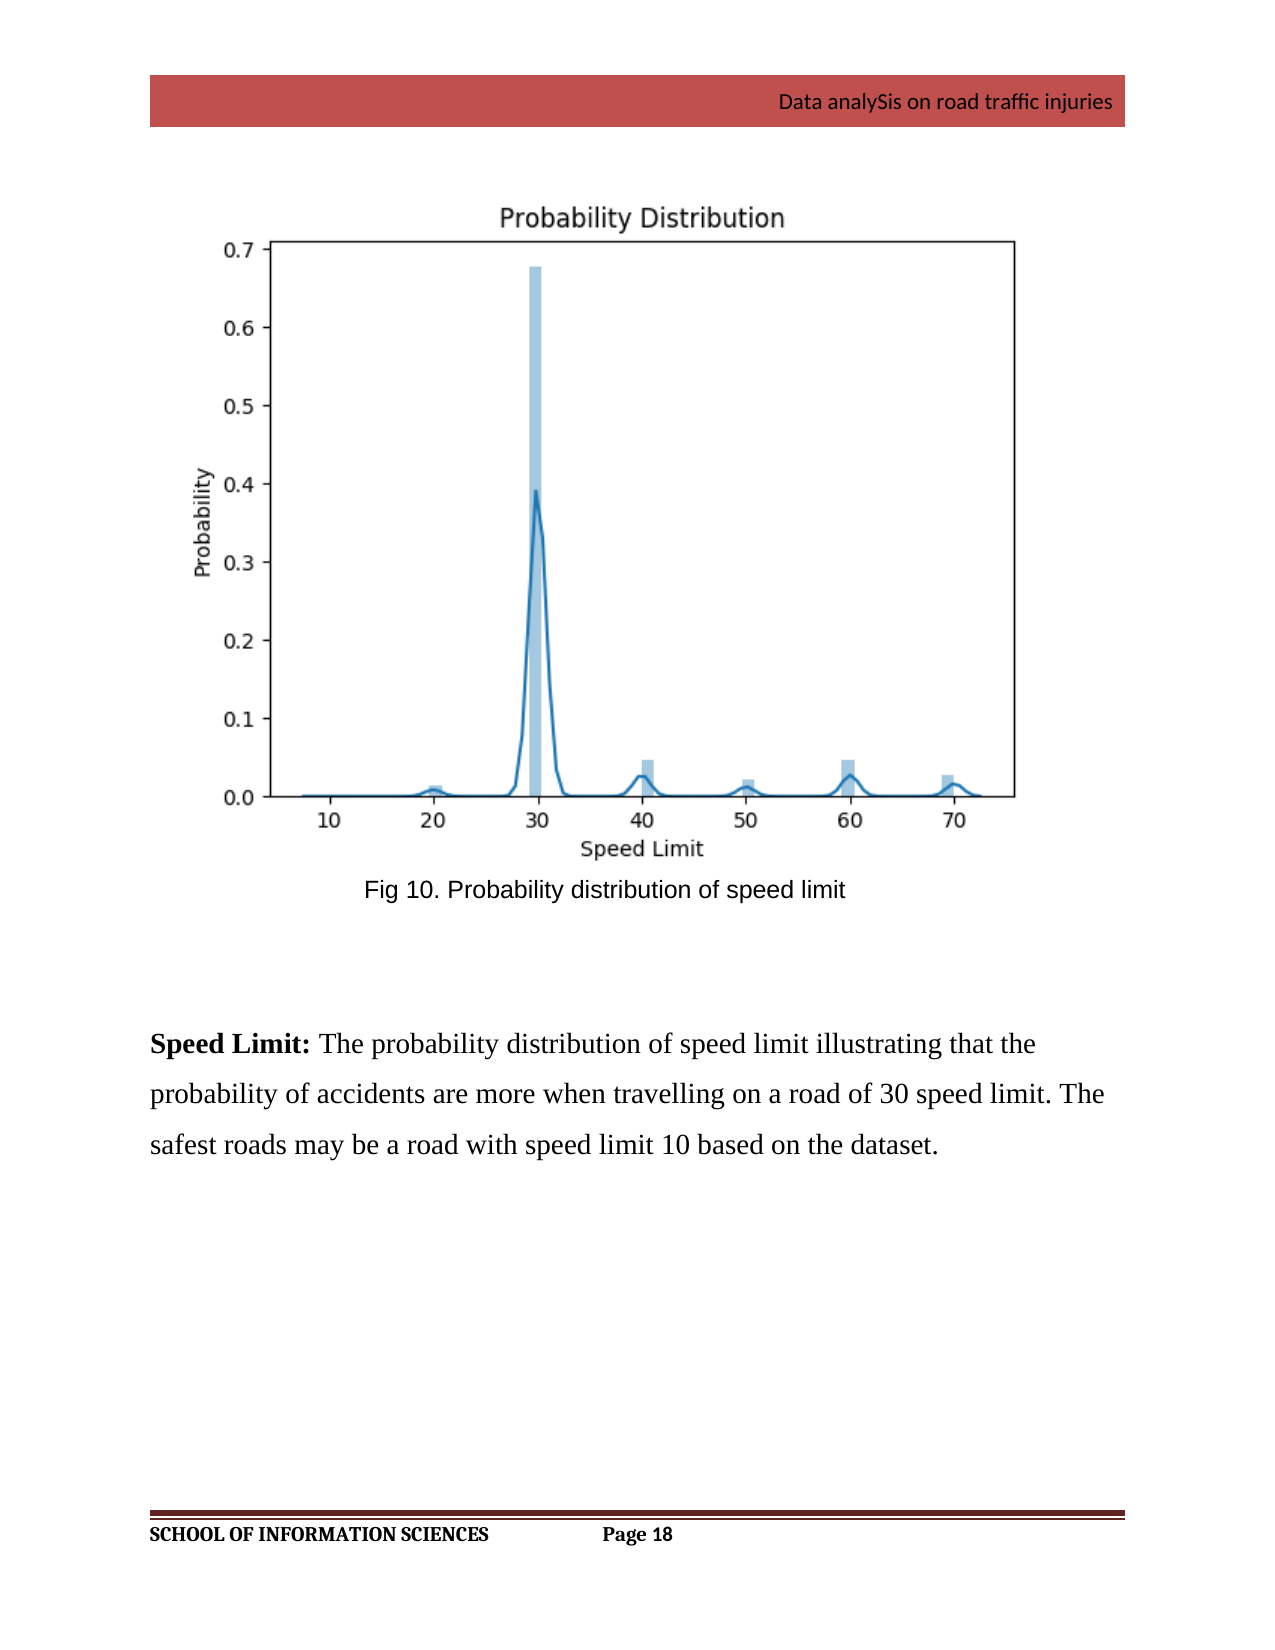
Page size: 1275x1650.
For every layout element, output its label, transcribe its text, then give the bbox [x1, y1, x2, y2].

picture [150, 155, 1110, 876]
text Fig 10. Probability distribution of speed limit [150, 875, 1125, 904]
text Speed Limit: The probability distribution of speed limit illustrating that the probability of accidents are more when travelling on a road of 30 speed limit. The safest roads may be a road with speed limit 10 based on the dataset. [150, 1026, 1125, 1160]
